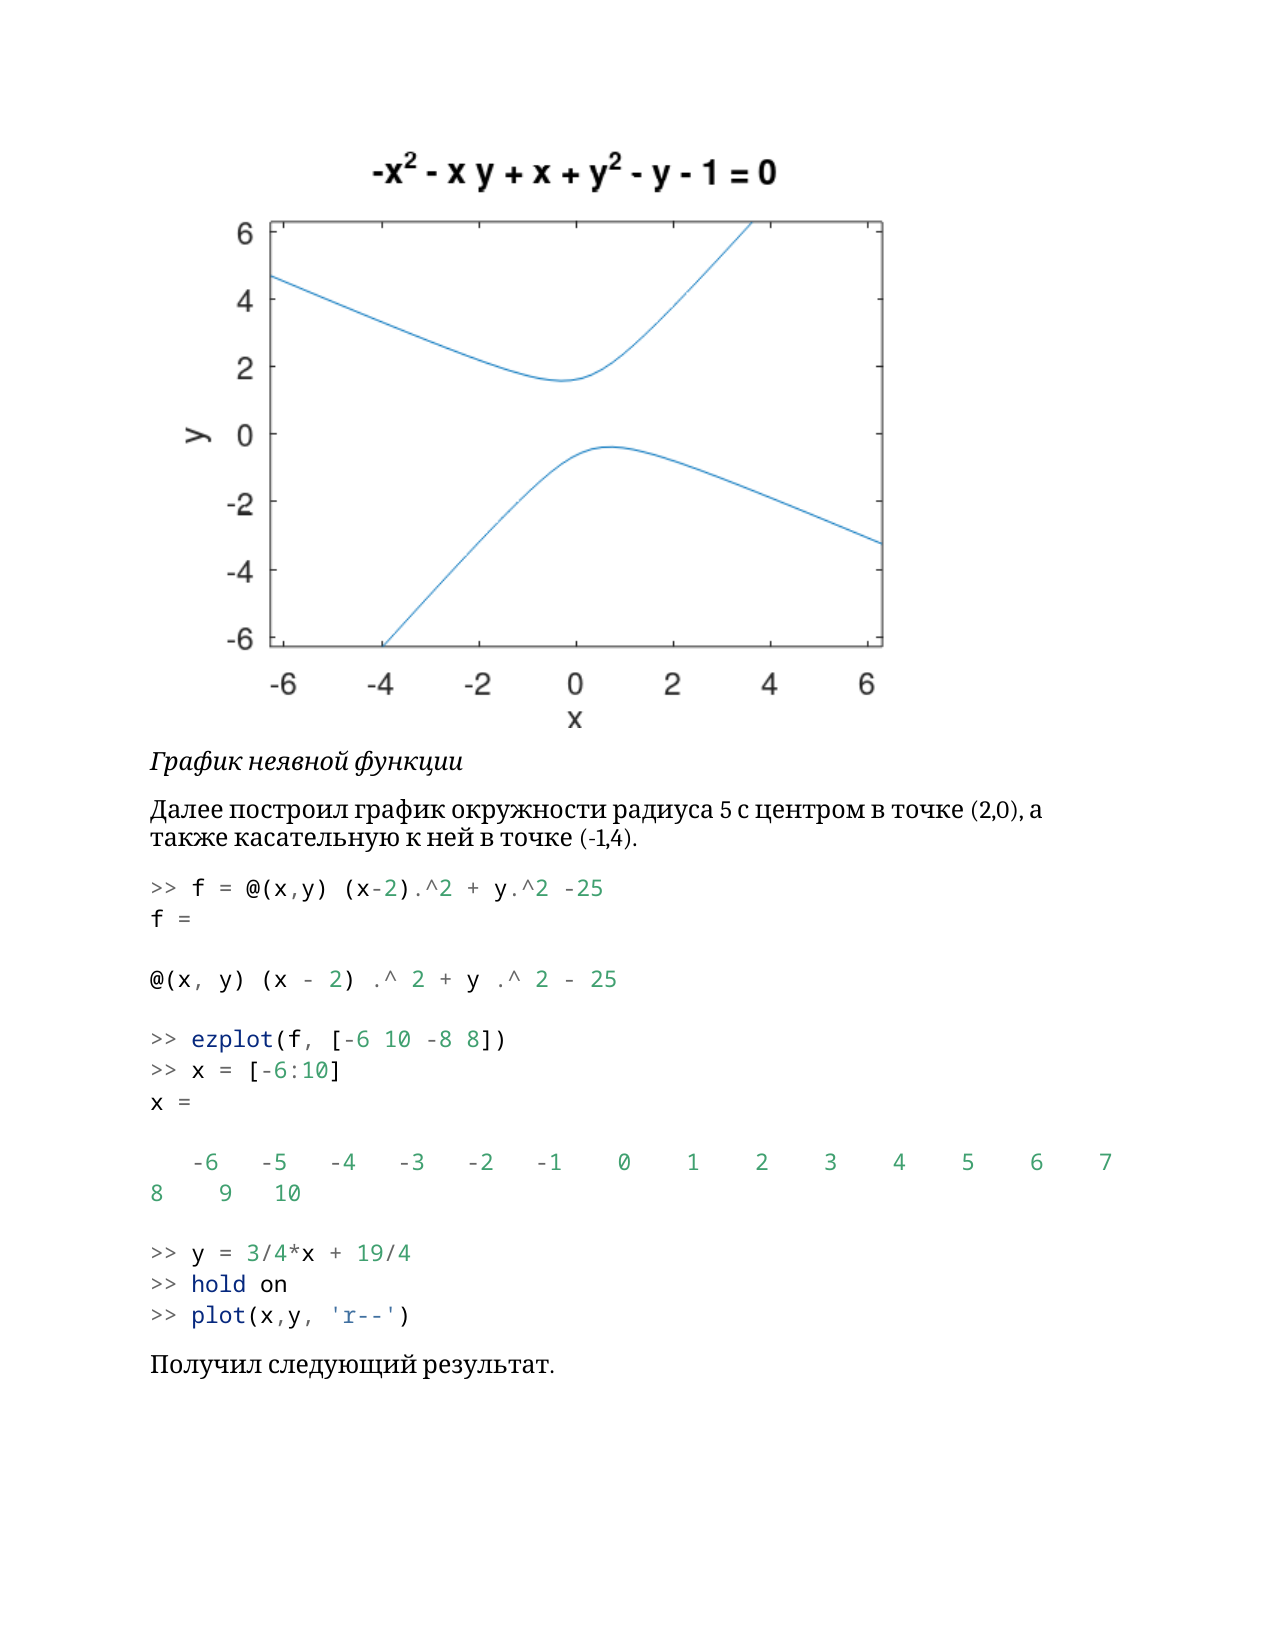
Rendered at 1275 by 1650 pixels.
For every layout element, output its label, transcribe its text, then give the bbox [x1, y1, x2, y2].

text >> f = @(x,y) (x-2).^2 + y.^2 -25 f = @(x, y) (x - 2) .^ 2 + y .^ 2 - 25 >> ezplot(f, [-6 10 -8 8]) >> x = [-6:10] x = -6 -5 -4 -3 -2 -1 0 1 2 3 4 5 6 7 8 9 10 >> y = 3/4*x + 19/4 >> hold on >> plot(x,y, 'r--') [150, 872, 1125, 1331]
text Получил следующий результат. [150, 1351, 1125, 1380]
picture [168, 150, 957, 728]
text График неявной функции [150, 748, 1125, 777]
text Далее построил график окружности радиуса 5 с центром в точке (2,0), а также касательную к ней в точке (-1,4). [150, 796, 1125, 853]
